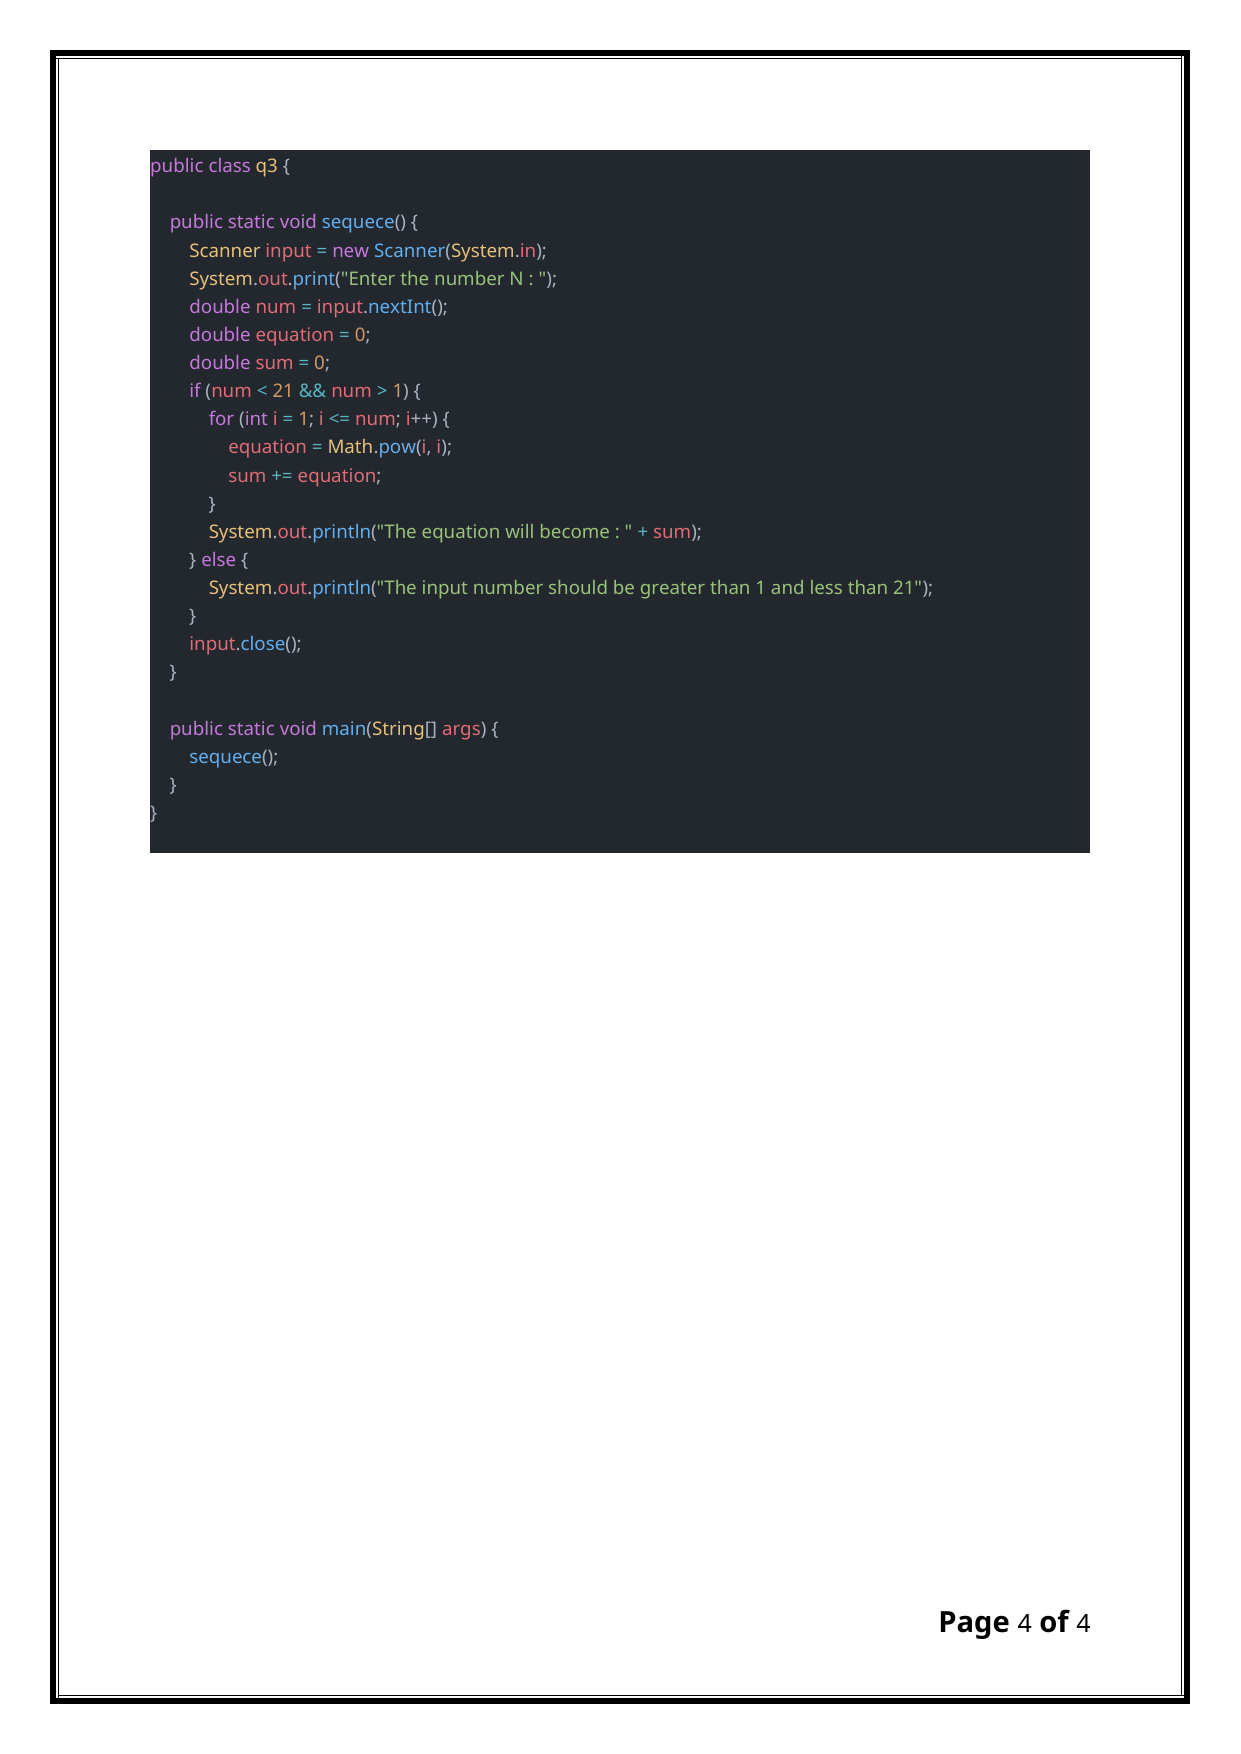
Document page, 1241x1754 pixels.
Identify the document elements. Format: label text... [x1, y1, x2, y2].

text for (int i = 1; i <= num; i++) { [150, 403, 1090, 431]
text System.out.println("The equation will become : " + sum); [150, 516, 1090, 544]
text sum += equation; [150, 459, 1090, 487]
text equation = Math.pow(i, i); [150, 431, 1090, 459]
text } [150, 487, 1090, 516]
text double num = input.nextInt(); [150, 291, 1090, 319]
text double sum = 0; [150, 347, 1090, 375]
text if (num < 21 && num > 1) { [150, 375, 1090, 403]
text } else { [150, 544, 1090, 572]
text public static void sequece() { [150, 206, 1090, 234]
text } [150, 600, 1090, 628]
text input.close(); [150, 628, 1090, 656]
text } [150, 769, 1090, 797]
text Scanner input = new Scanner(System.in); [150, 234, 1090, 262]
text sequece(); [150, 741, 1090, 769]
text } [150, 656, 1090, 684]
text System.out.print("Enter the number N : "); [150, 262, 1090, 291]
text double equation = 0; [150, 319, 1090, 347]
text System.out.println("The input number should be greater than 1 and less than 21"); [150, 572, 1090, 600]
text public static void main(String[] args) { [150, 712, 1090, 741]
text public class q3 { [150, 150, 1090, 178]
text } [150, 797, 1090, 825]
